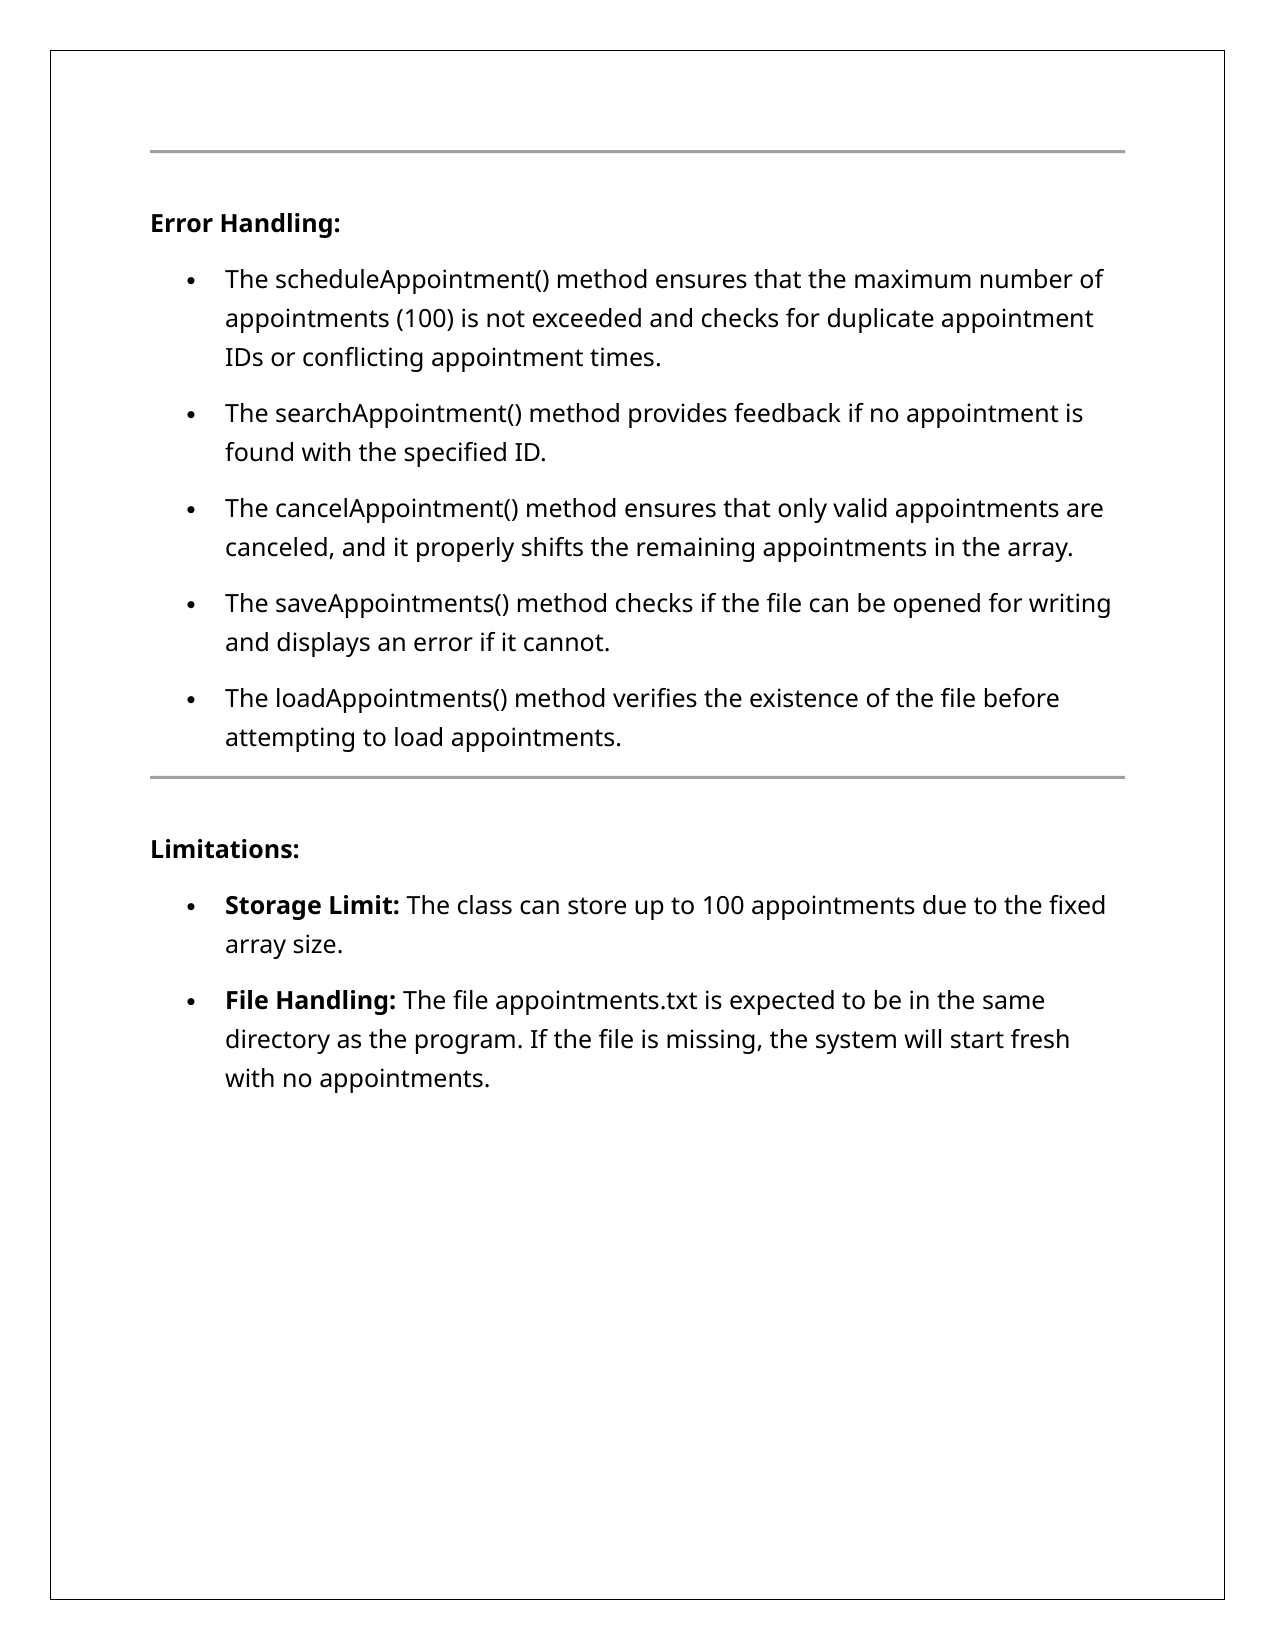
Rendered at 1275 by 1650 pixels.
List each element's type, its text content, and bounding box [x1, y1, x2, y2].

text Limitations: [150, 832, 1125, 866]
text Error Handling: [150, 206, 1125, 240]
list The loadAppointments() method verifies the existence of the file before attempting to load appointments. [187, 681, 1125, 754]
list The searchAppointment() method provides feedback if no appointment is found with the specified ID. [187, 396, 1125, 469]
list Storage Limit: The class can store up to 100 appointments due to the fixed array size. [187, 887, 1125, 961]
list File Handling: The file appointments.txt is expected to be in the same directory as the program. If the file is missing, the system will start fresh with no appointments. [187, 982, 1125, 1095]
list The cancelAppointment() method ensures that only valid appointments are canceled, and it properly shifts the remaining appointments in the array. [187, 491, 1125, 564]
list The scheduleAppointment() method ensures that the maximum number of appointments (100) is not exceeded and checks for duplicate appointment IDs or conflicting appointment times. [187, 262, 1125, 374]
list The saveAppointments() method checks if the file can be opened for writing and displays an error if it cannot. [187, 586, 1125, 659]
